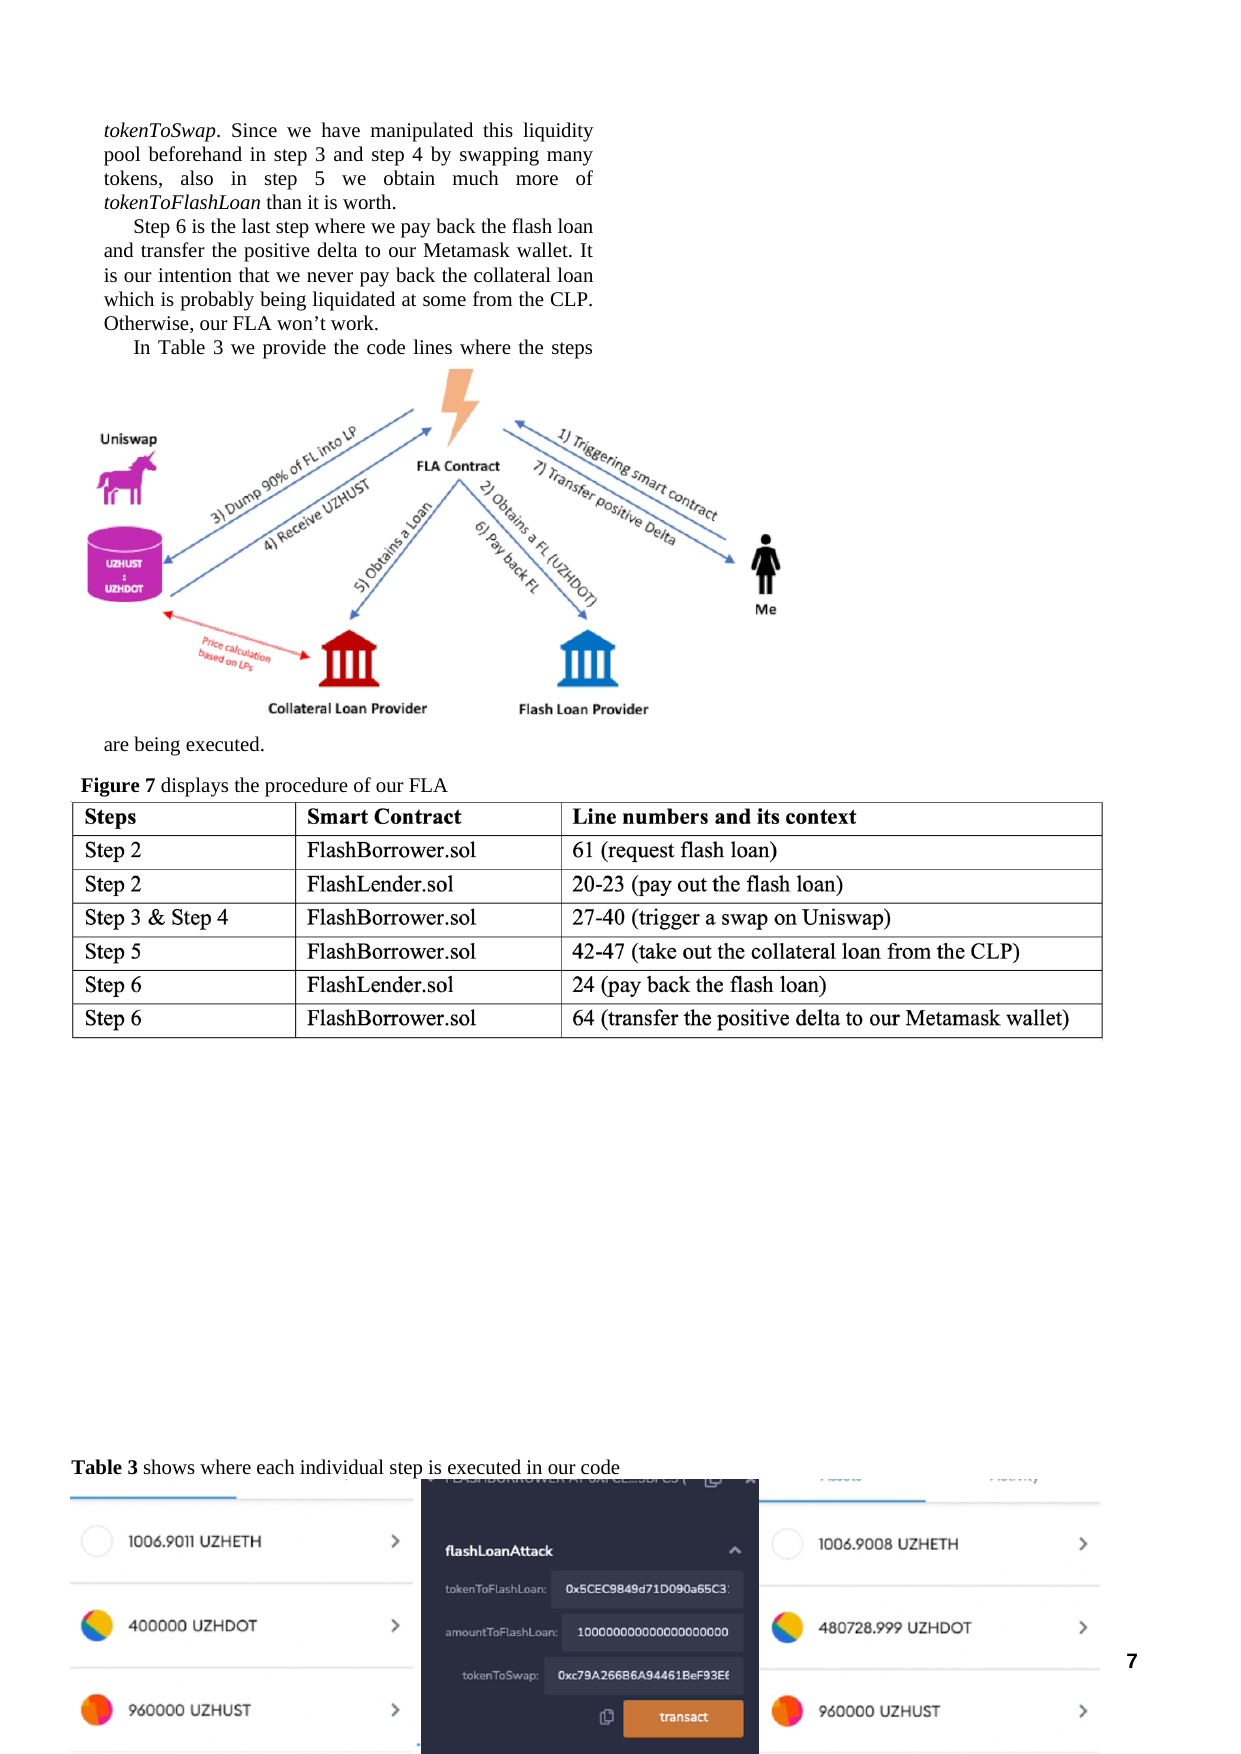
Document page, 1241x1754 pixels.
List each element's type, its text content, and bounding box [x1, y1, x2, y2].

picture [71, 801, 1104, 1041]
picture [70, 1453, 1100, 1754]
picture [79, 364, 795, 733]
text In Table 3 we provide the code lines where the steps are being executed. [103, 733, 594, 756]
text In Table 3 we provide the code lines where the steps are being executed. [103, 335, 594, 364]
